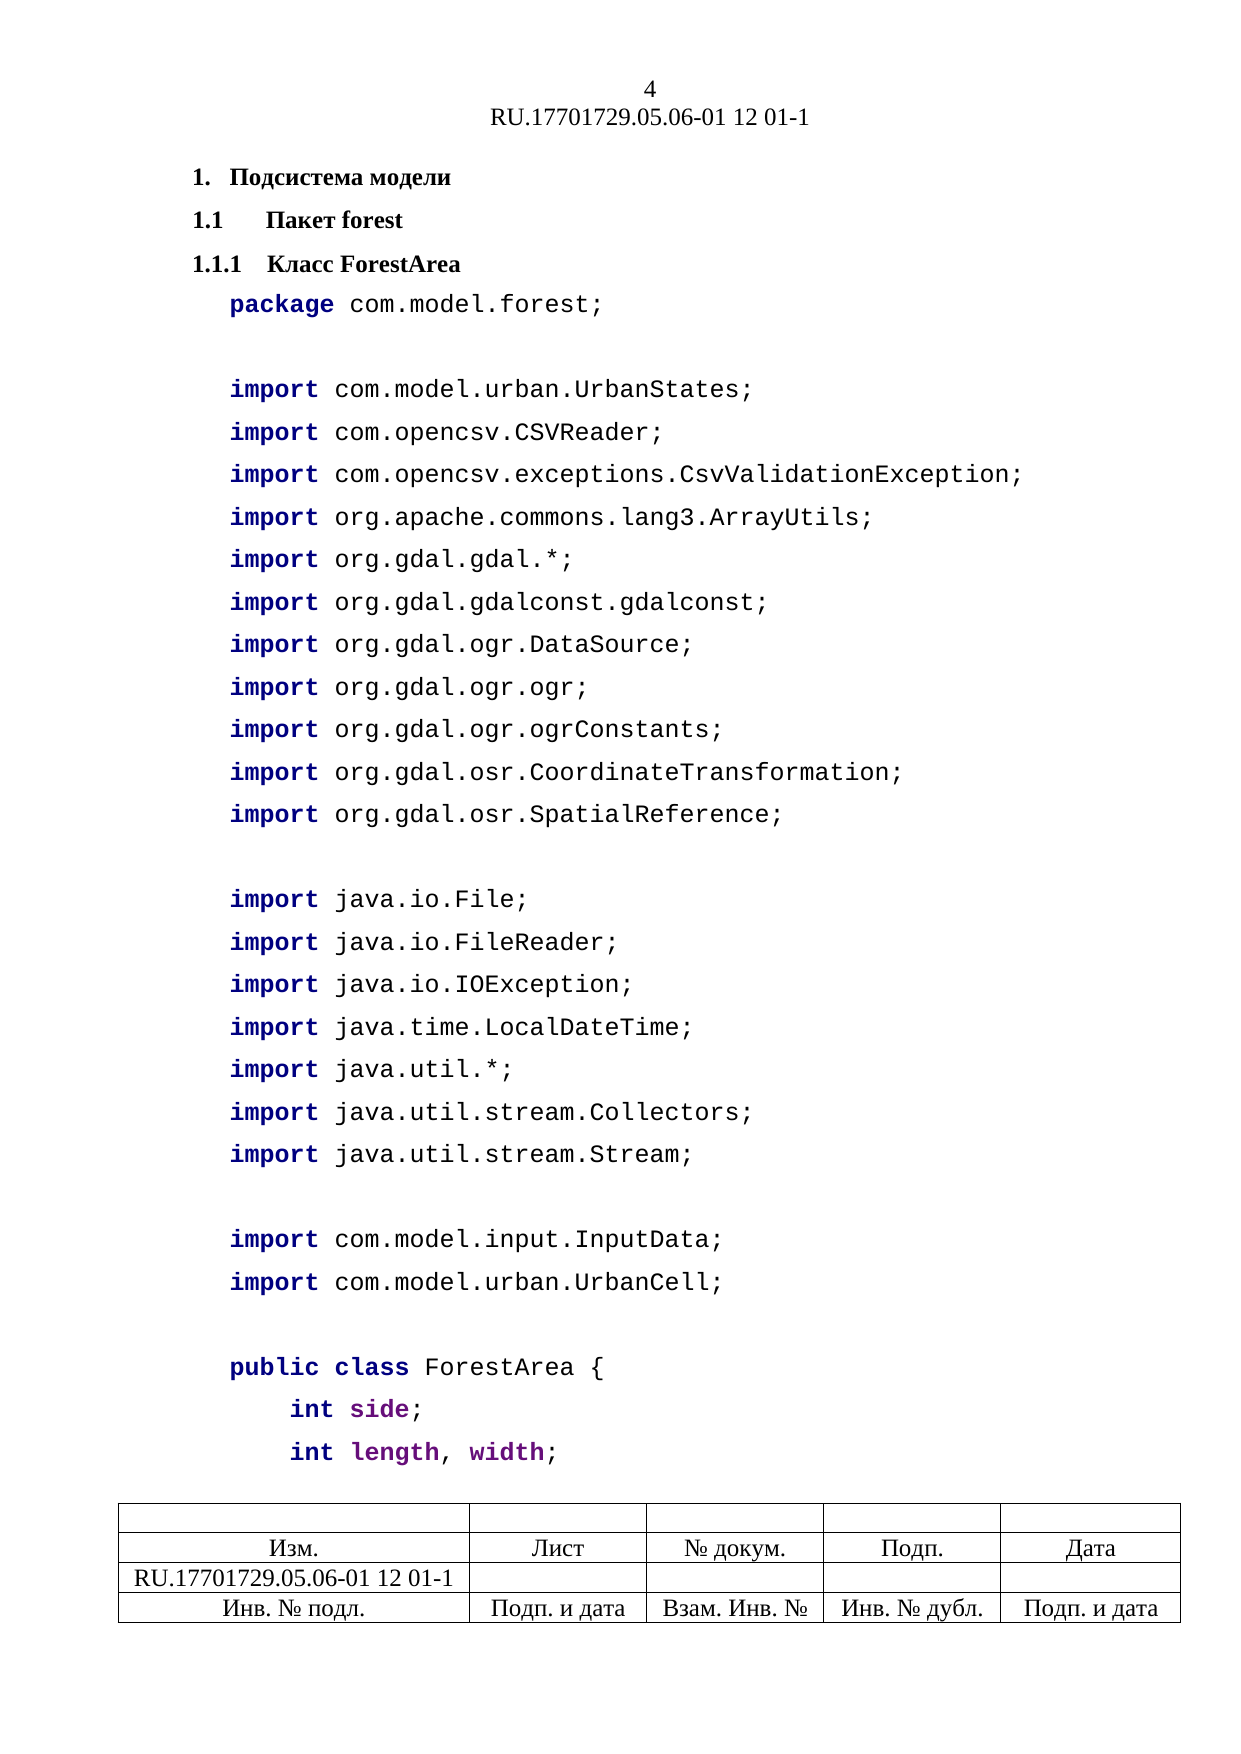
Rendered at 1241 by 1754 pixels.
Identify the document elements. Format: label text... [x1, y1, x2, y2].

list Класс ForestArea [192, 249, 1181, 277]
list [229, 292, 1181, 1468]
list Пакет forest [192, 206, 1181, 234]
list Подсистема модели [192, 162, 1181, 191]
